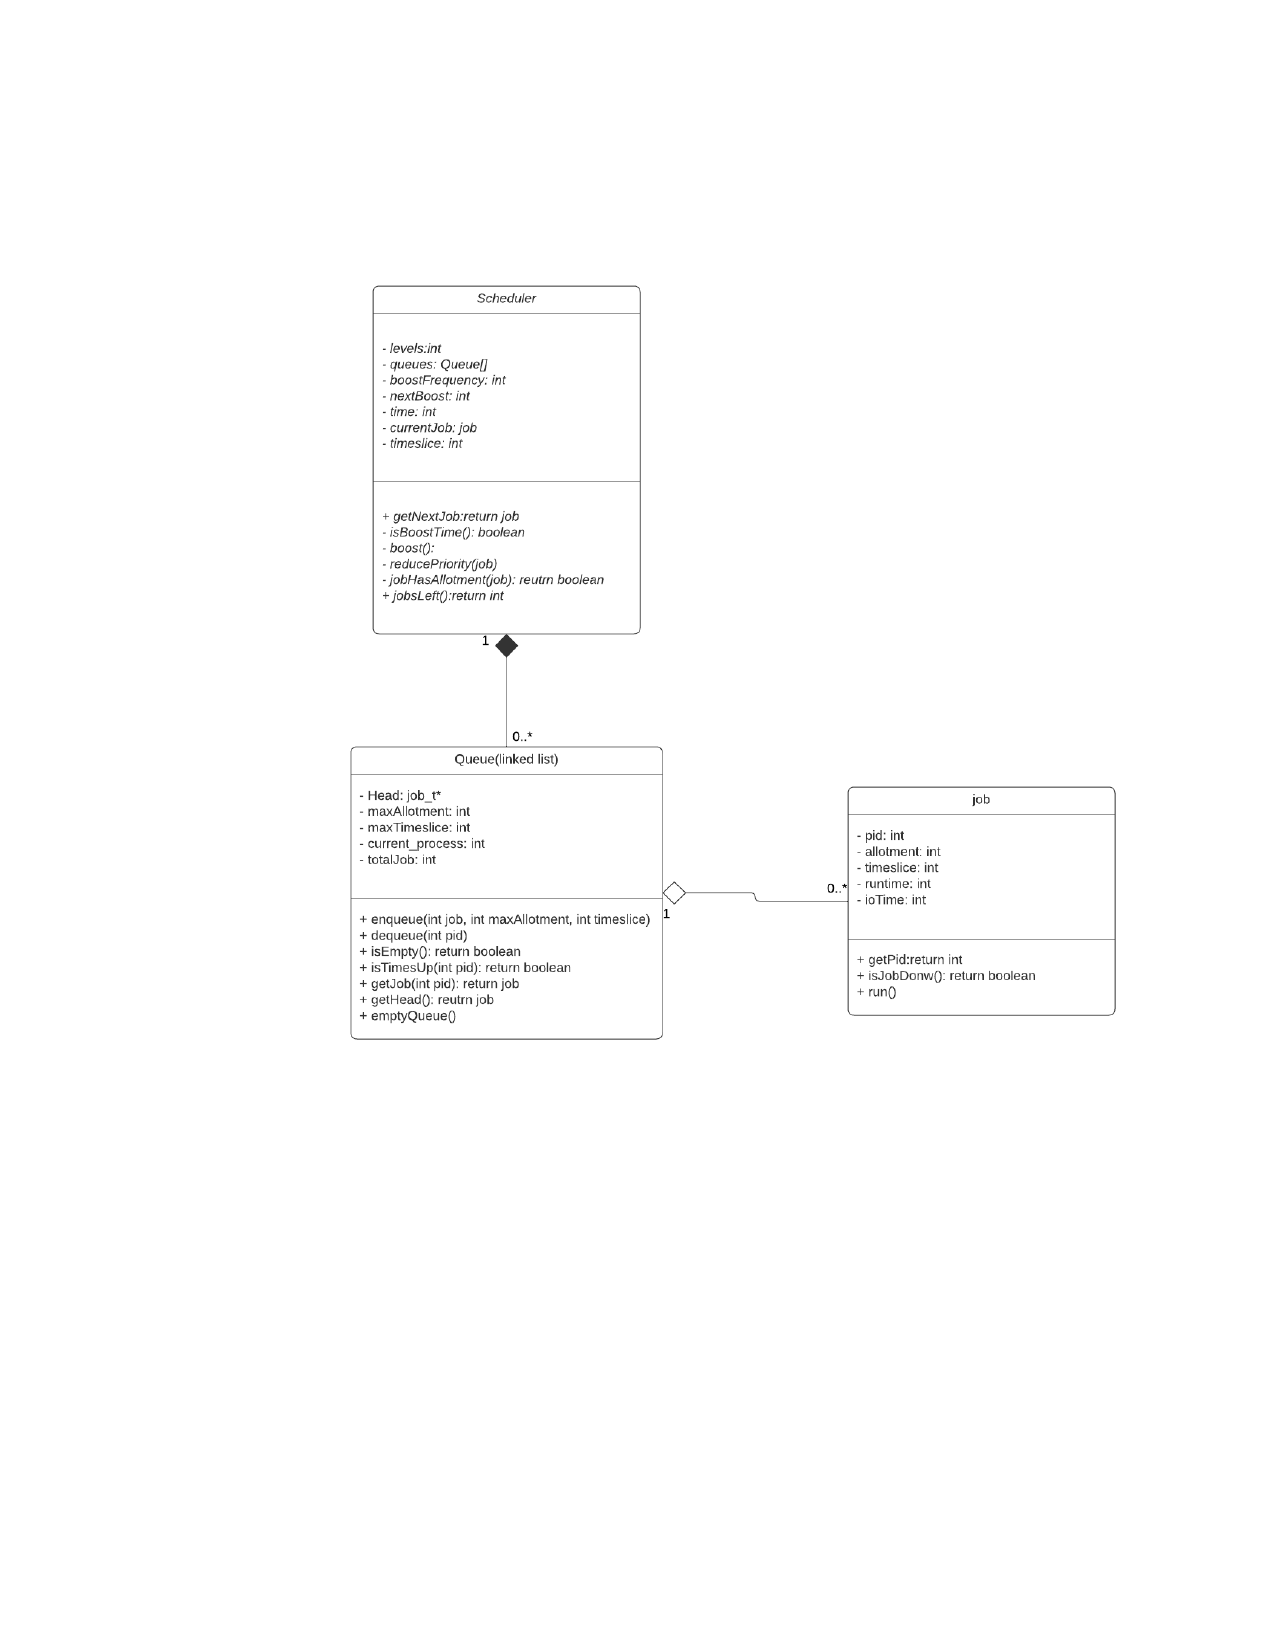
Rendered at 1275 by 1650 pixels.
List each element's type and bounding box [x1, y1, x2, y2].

picture [150, 241, 1275, 1252]
